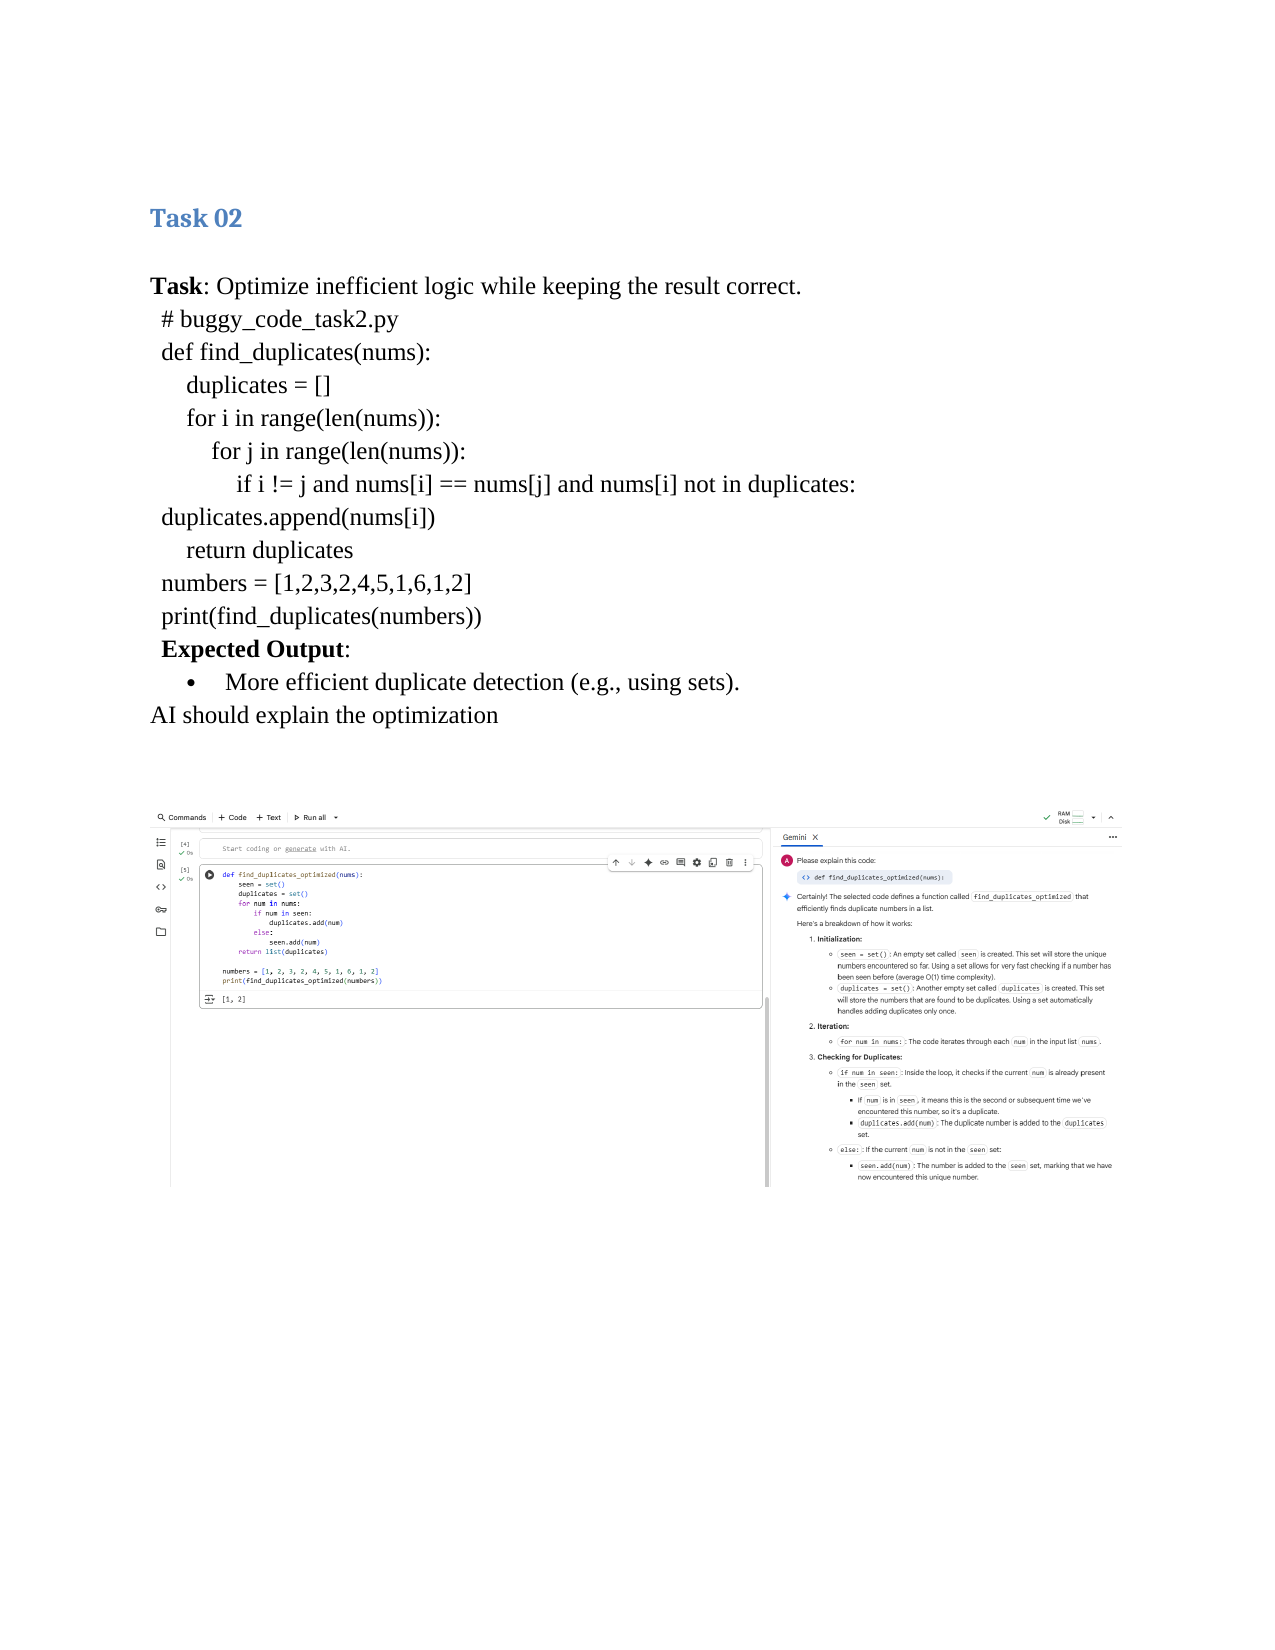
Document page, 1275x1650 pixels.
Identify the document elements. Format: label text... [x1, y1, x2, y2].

text print(find_duplicates(numbers)) [161, 601, 1125, 630]
text AI should explain the optimization [150, 700, 1125, 729]
text # buggy_code_task2.py [161, 304, 1125, 333]
text Expected Output: [161, 634, 1125, 663]
text for i in range(len(nums)): [161, 403, 1125, 432]
text def find_duplicates(nums): [161, 337, 1125, 366]
text return duplicates [161, 535, 1125, 564]
text duplicates.append(nums[i]) [161, 502, 1125, 531]
text Task: Optimize inefficient logic while keeping the result correct. [150, 271, 1125, 300]
text for j in range(len(nums)): [161, 436, 1125, 465]
subtitle Task 02 [150, 203, 1125, 234]
text if i != j and nums[i] == nums[j] and nums[i] not in duplicates: [161, 469, 1125, 498]
text duplicates = [] [161, 370, 1125, 399]
list More efficient duplicate detection (e.g., using sets). [187, 667, 1125, 696]
picture [150, 807, 1122, 1187]
text numbers = [1,2,3,2,4,5,1,6,1,2] [161, 568, 1125, 597]
